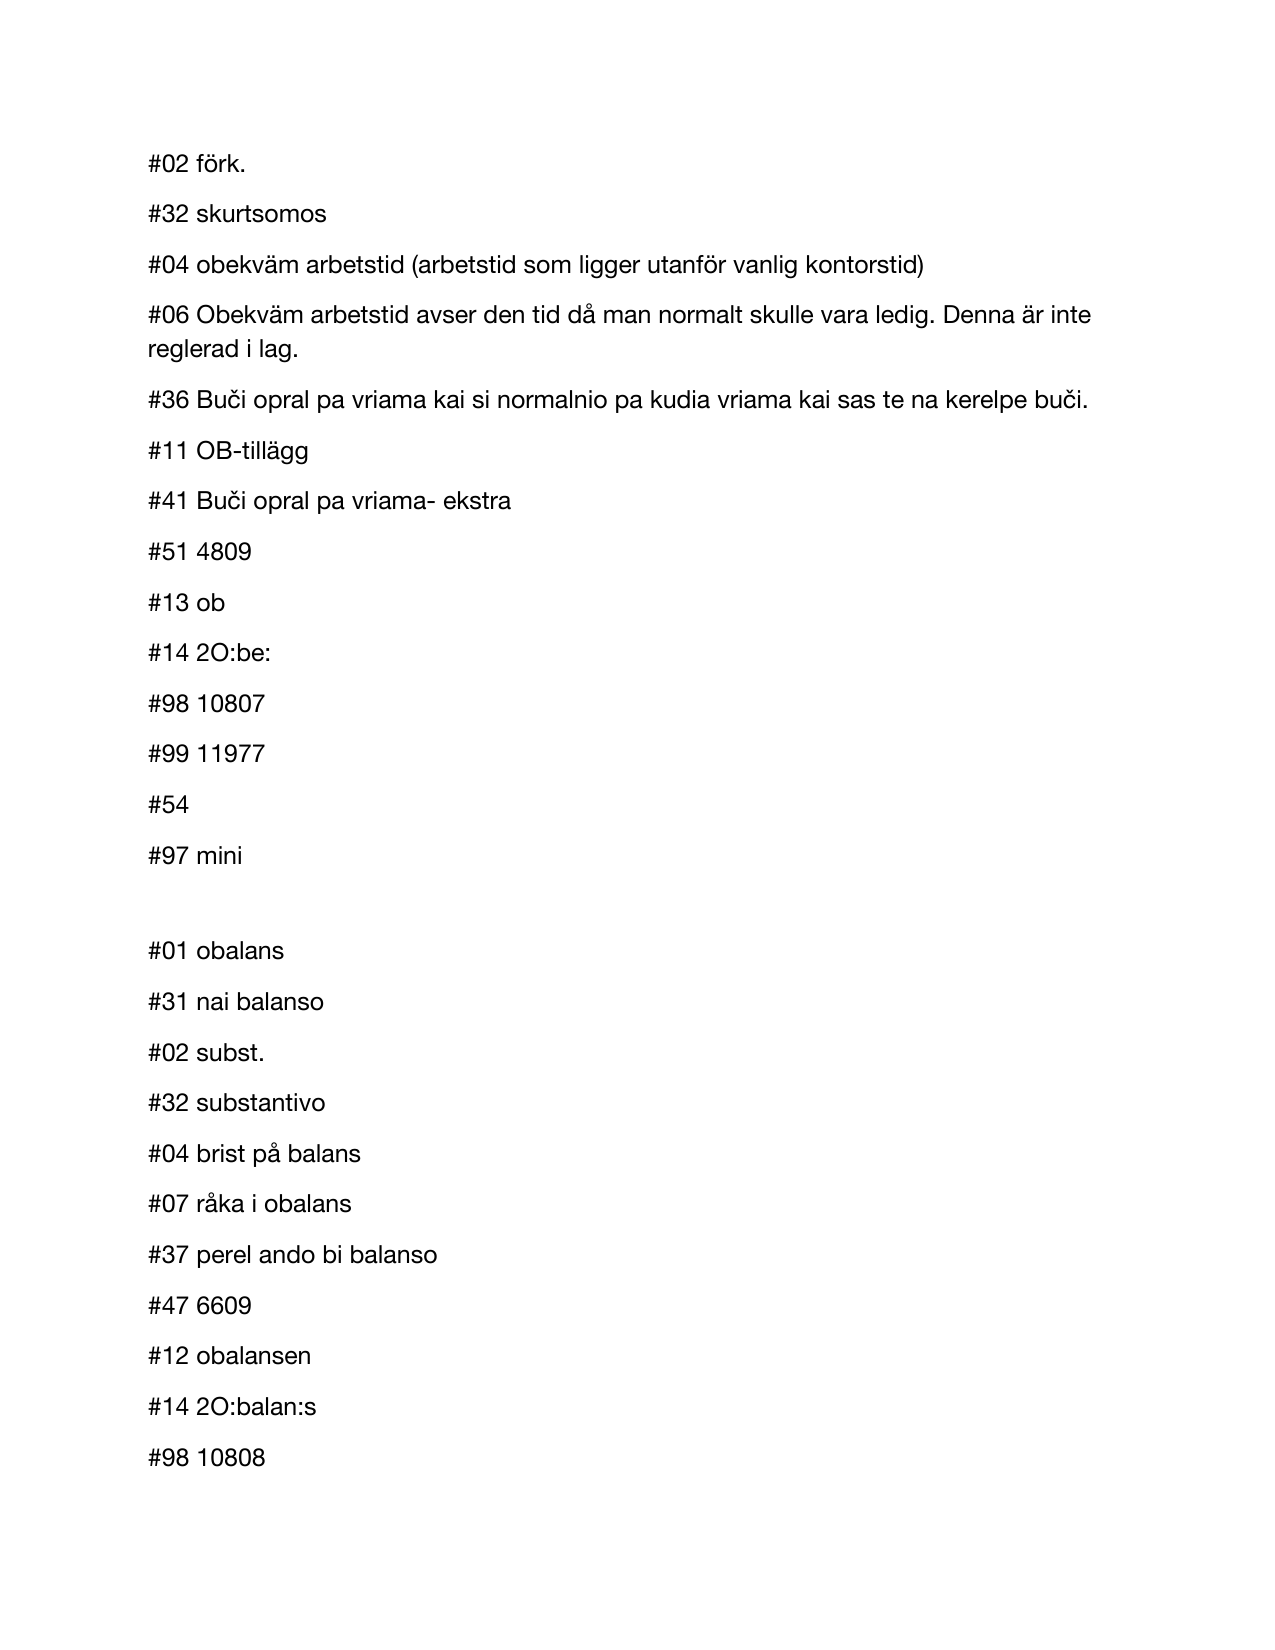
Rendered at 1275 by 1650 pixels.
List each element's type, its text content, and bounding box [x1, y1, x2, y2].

text #12 obalansen [148, 1340, 1127, 1372]
text #41 Buči opral pa vriama- ekstra [148, 485, 1127, 517]
text #32 skurtsomos [148, 198, 1127, 230]
text #07 råka i obalans [148, 1188, 1127, 1220]
text #04 obekväm arbetstid (arbetstid som ligger utanför vanlig kontorstid) [148, 249, 1127, 280]
text #37 perel ando bi balanso [148, 1239, 1127, 1271]
text #47 6609 [148, 1290, 1127, 1321]
text #99 11977 [148, 738, 1127, 770]
text #97 mini [148, 840, 1127, 871]
text #51 4809 [148, 536, 1127, 567]
text #32 substantivo [148, 1087, 1127, 1119]
text #11 OB-tillägg [148, 435, 1127, 466]
text #14 2O:balan:s [148, 1391, 1127, 1422]
text #36 Buči opral pa vriama kai si normalnio pa kudia vriama kai sas te na kerelpe buči. [148, 384, 1127, 416]
text #01 obalans [148, 935, 1127, 967]
text #98 10808 [148, 1442, 1127, 1473]
text #13 ob [148, 587, 1127, 618]
text #54 [148, 789, 1127, 821]
text #04 brist på balans [148, 1138, 1127, 1169]
text #02 subst. [148, 1037, 1127, 1068]
text #02 förk. [148, 148, 1127, 179]
text #14 2O:be: [148, 637, 1127, 669]
text #31 nai balanso [148, 986, 1127, 1017]
text #06 Obekväm arbetstid avser den tid då man normalt skulle vara ledig. Denna är inte reglerad i lag. [148, 299, 1127, 365]
text #98 10807 [148, 688, 1127, 719]
